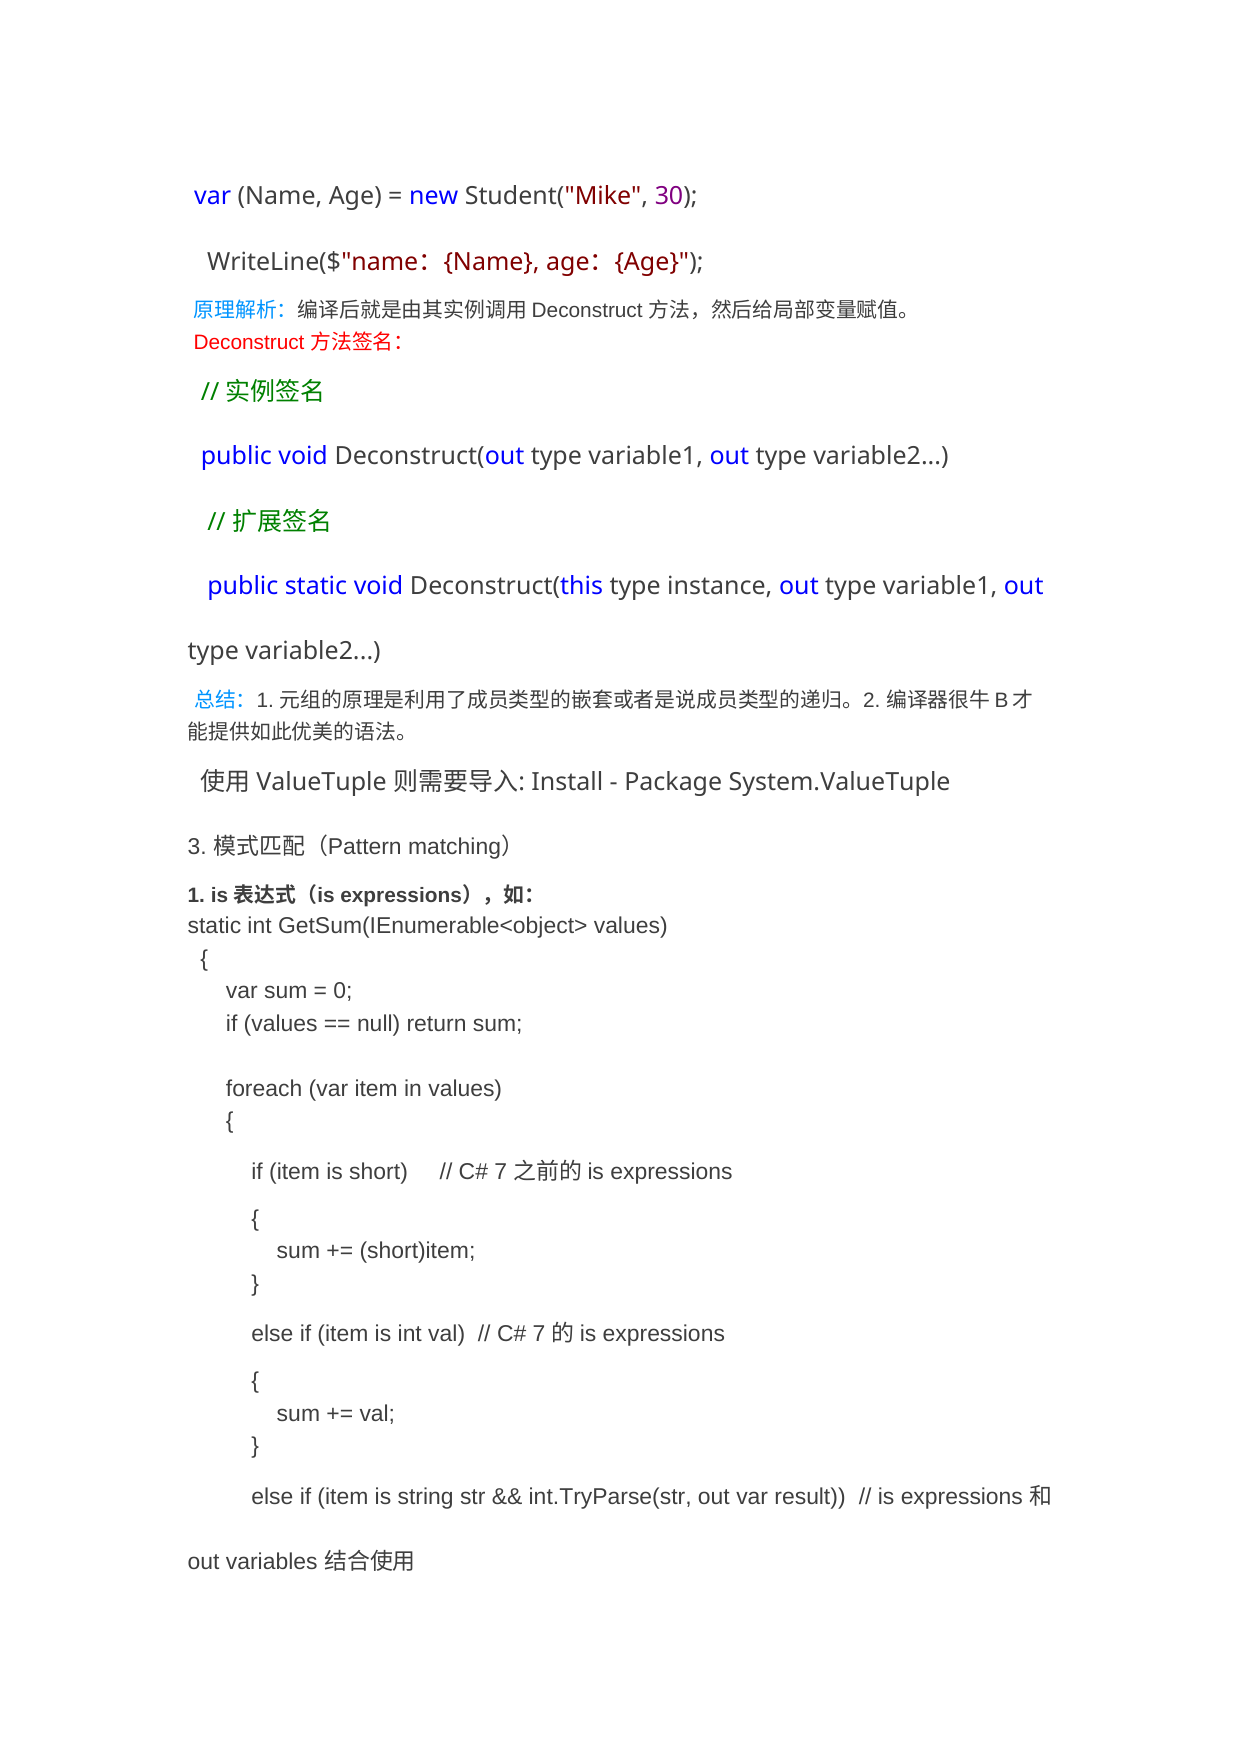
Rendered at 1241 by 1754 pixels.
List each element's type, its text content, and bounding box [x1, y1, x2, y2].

text else if (item is string str && int.TryParse(str, out var result)) // is expressions 和 out variables 结合使用 [187, 1462, 1053, 1592]
text { [187, 1202, 1053, 1234]
text Deconstruct 方法签名： [187, 324, 1053, 357]
text { [187, 1104, 1053, 1137]
text 1. is 表达式（is expressions），如： [187, 877, 1053, 909]
text 总结：1. 元组的原理是利用了成员类型的嵌套或者是说成员类型的递归。2. 编译器很牛B才能提供如此优美的语法。 [187, 682, 1053, 747]
text if (values == null) return sum; [187, 1007, 1053, 1039]
text { [187, 942, 1053, 974]
text 3. 模式匹配（Pattern matching） [187, 812, 1053, 877]
text 原理解析：编译后就是由其实例调用 Deconstruct 方法，然后给局部变量赋值。 [187, 292, 1053, 324]
text static int GetSum(IEnumerable<object> values) [187, 909, 1053, 942]
text } [187, 1267, 1053, 1299]
text } [187, 1429, 1053, 1462]
text else if (item is int val) // C# 7 的 is expressions [187, 1299, 1053, 1364]
text foreach (var item in values) [187, 1072, 1053, 1104]
text // 实例签名 public void Deconstruct(out type variable1, out type variable2...) // 扩展签名 public static void Deconstruct(this type instance, out type variable1, out type variable2...) [187, 357, 1053, 682]
text sum += (short)item; [187, 1234, 1053, 1267]
text var (Name, Age) = new Student("Mike", 30); WriteLine($"name：{Name}, age：{Age}"); [187, 162, 1053, 292]
text sum += val; [187, 1397, 1053, 1429]
text { [187, 1364, 1053, 1397]
text var sum = 0; [187, 974, 1053, 1007]
text 使用 ValueTuple 则需要导入: Install - Package System.ValueTuple [187, 747, 1053, 812]
text if (item is short) // C# 7 之前的 is expressions [187, 1137, 1053, 1202]
